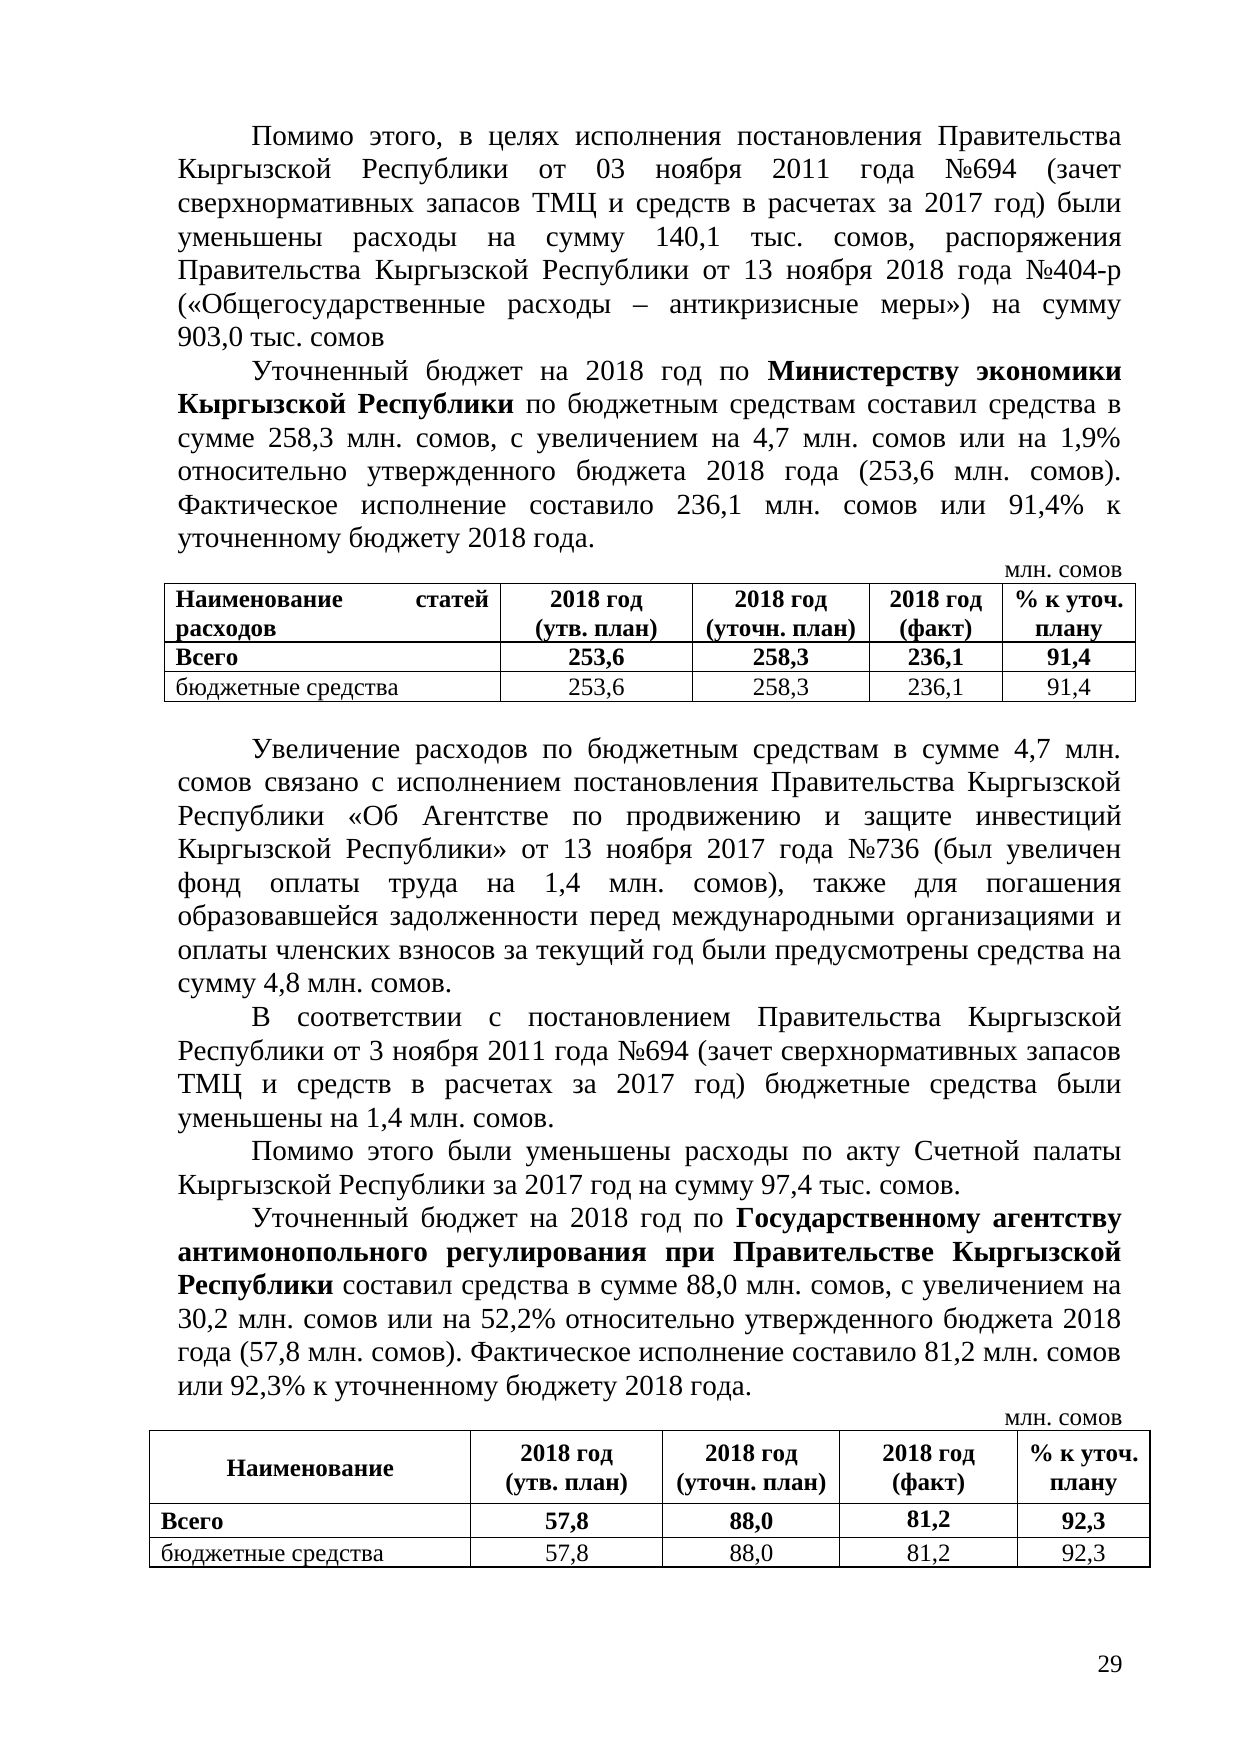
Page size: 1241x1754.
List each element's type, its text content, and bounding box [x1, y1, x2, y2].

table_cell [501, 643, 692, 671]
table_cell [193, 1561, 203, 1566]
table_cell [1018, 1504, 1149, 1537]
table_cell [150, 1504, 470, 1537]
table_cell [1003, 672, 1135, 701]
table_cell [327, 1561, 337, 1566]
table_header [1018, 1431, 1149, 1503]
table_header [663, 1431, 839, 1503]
text Помимо этого были уменьшены расходы по акту Счетной палаты Кыргызской Республики за 2017 год на сумму 97,4 тыс. сомов. [177, 1133, 1122, 1200]
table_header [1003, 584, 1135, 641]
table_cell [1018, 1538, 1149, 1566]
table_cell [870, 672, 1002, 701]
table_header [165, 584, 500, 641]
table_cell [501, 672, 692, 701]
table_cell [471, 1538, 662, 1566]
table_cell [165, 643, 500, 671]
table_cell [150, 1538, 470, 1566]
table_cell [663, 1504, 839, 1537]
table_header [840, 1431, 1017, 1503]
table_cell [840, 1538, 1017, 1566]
text Увеличение расходов по бюджетным средствам в сумме 4,7 млн. сомов связано с исполнением постановления Правительства Кыргызской Республики «Об Агентстве по продвижению и защите инвестиций Кыргызской Республики» от 13 ноября 2017 года №736 (был увеличен фонд оплаты труда на 1,4 млн. сомов), также для погашения образовавшейся задолженности перед международными организациями и оплаты членских взносов за текущий год были предусмотрены средства на сумму 4,8 млн. сомов. [177, 731, 1122, 999]
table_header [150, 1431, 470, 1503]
text В соответствии с постановлением Правительства Кыргызской Республики от 3 ноября 2011 года №694 (зачет сверхнормативных запасов ТМЦ и средств в расчетах за 2017 год) бюджетные средства были уменьшены на 1,4 млн. сомов. [177, 999, 1122, 1133]
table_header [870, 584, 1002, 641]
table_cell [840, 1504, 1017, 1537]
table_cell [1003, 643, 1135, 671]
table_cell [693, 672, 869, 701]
text Уточненный бюджет на 2018 год по Министерству экономики Кыргызской Республики по бюджетным средствам составил средства в сумме 258,3 млн. сомов, с увеличением на 4,7 млн. сомов или на 1,9% относительно утвержденного бюджета 2018 года (253,6 млн. сомов). Фактическое исполнение составило 236,1 млн. сомов или 91,4% к уточненному бюджету 2018 года. [177, 353, 1122, 554]
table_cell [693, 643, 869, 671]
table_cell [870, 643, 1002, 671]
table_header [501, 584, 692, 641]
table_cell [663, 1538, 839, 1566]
text млн. сомов [177, 1402, 1122, 1430]
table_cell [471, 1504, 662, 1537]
text Помимо этого, в целях исполнения постановления Правительства Кыргызской Республики от 03 ноября 2011 года №694 (зачет сверхнормативных запасов ТМЦ и средств в расчетах за 2017 год) были уменьшены расходы на сумму 140,1 тыс. сомов, распоряжения Правительства Кыргызской Республики от 13 ноября 2018 года №404-р («Общегосударственные расходы – антикризисные меры») на сумму 903,0 тыс. сомов [177, 118, 1122, 353]
text Уточненный бюджет на 2018 год по Государственному агентству антимонопольного регулирования при Правительстве Кыргызской Республики составил средства в сумме 88,0 млн. сомов, с увеличением на 30,2 млн. сомов или на 52,2% относительно утвержденного бюджета 2018 года (57,8 млн. сомов). Фактическое исполнение составило 81,2 млн. сомов или 92,3% к уточненному бюджету 2018 года. [177, 1200, 1122, 1402]
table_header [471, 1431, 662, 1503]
text млн. сомов [177, 554, 1122, 583]
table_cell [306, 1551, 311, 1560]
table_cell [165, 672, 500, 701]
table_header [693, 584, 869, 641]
